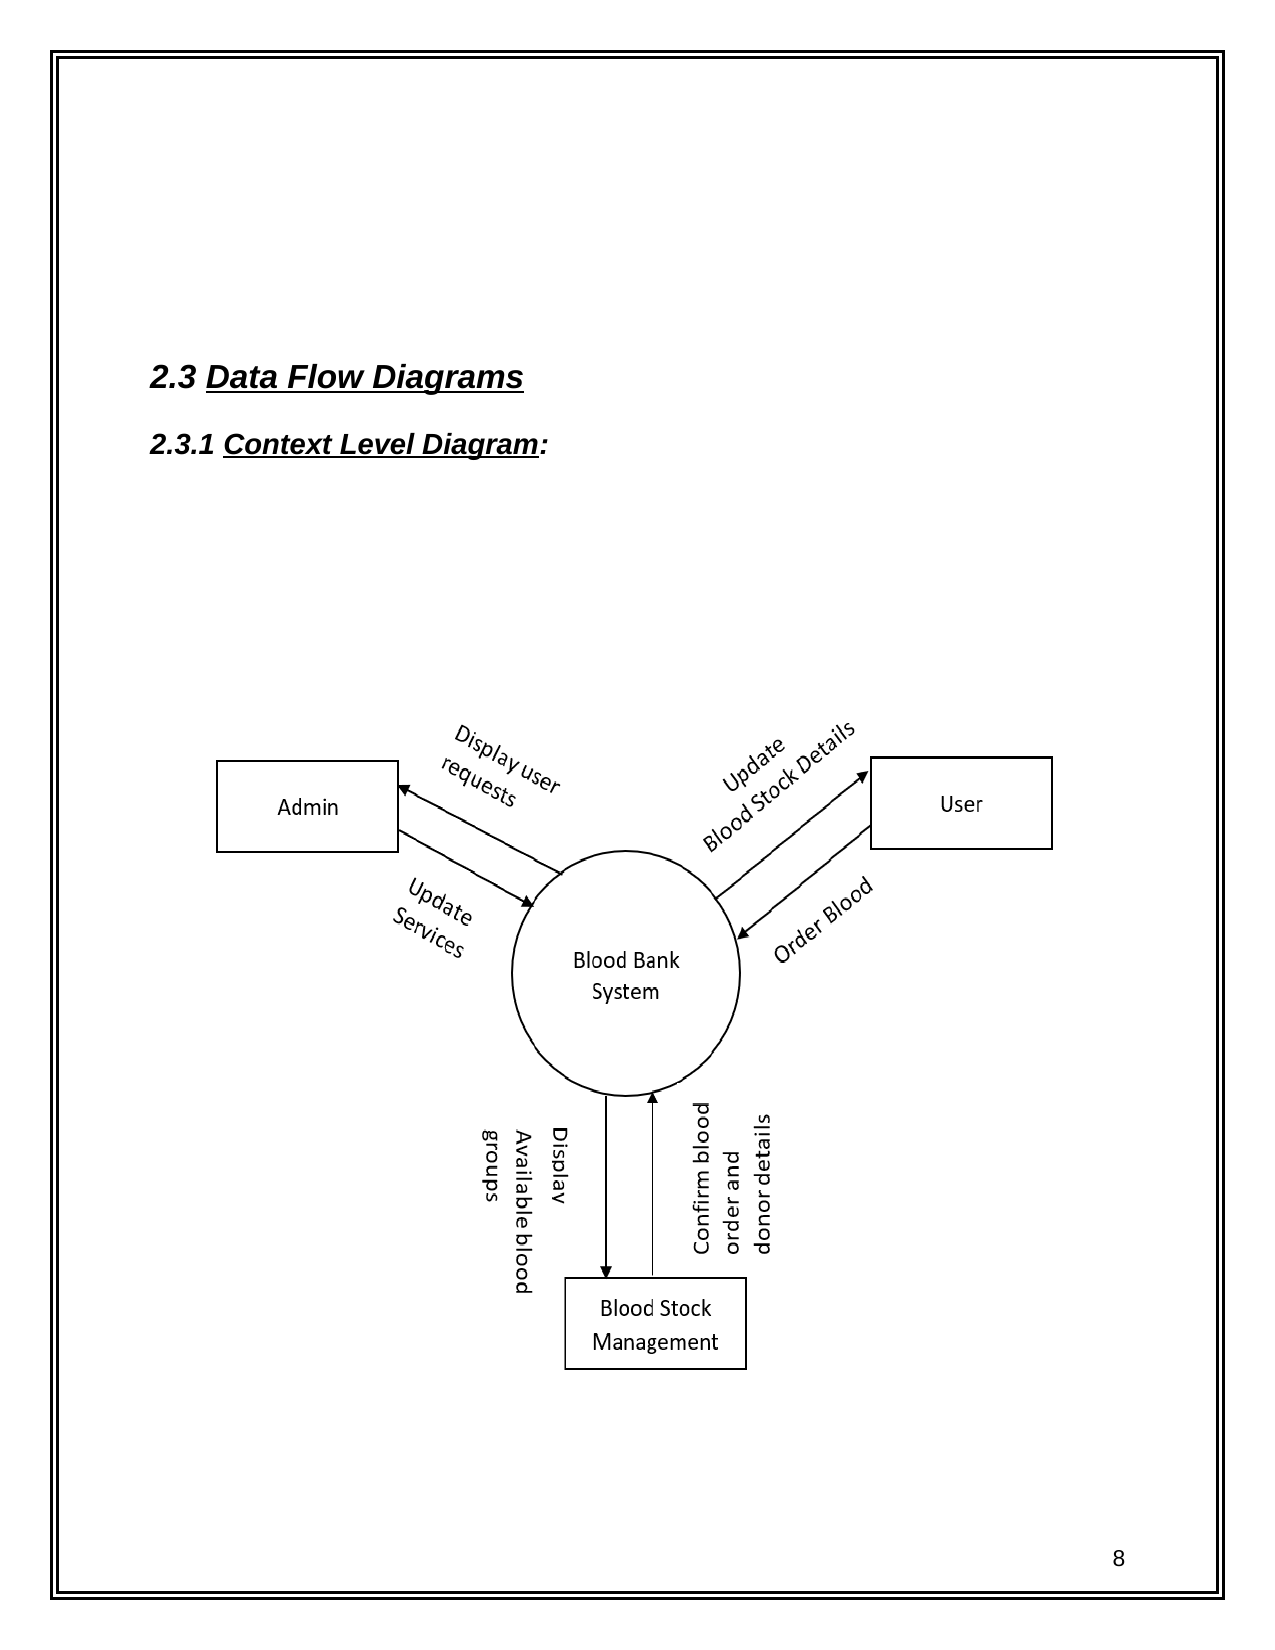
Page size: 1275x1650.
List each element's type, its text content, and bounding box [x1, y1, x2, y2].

text 2.3 Data Flow Diagrams [150, 357, 1125, 396]
text 2.3.1 Context Level Diagram: [150, 427, 1125, 460]
picture [150, 680, 1125, 1413]
